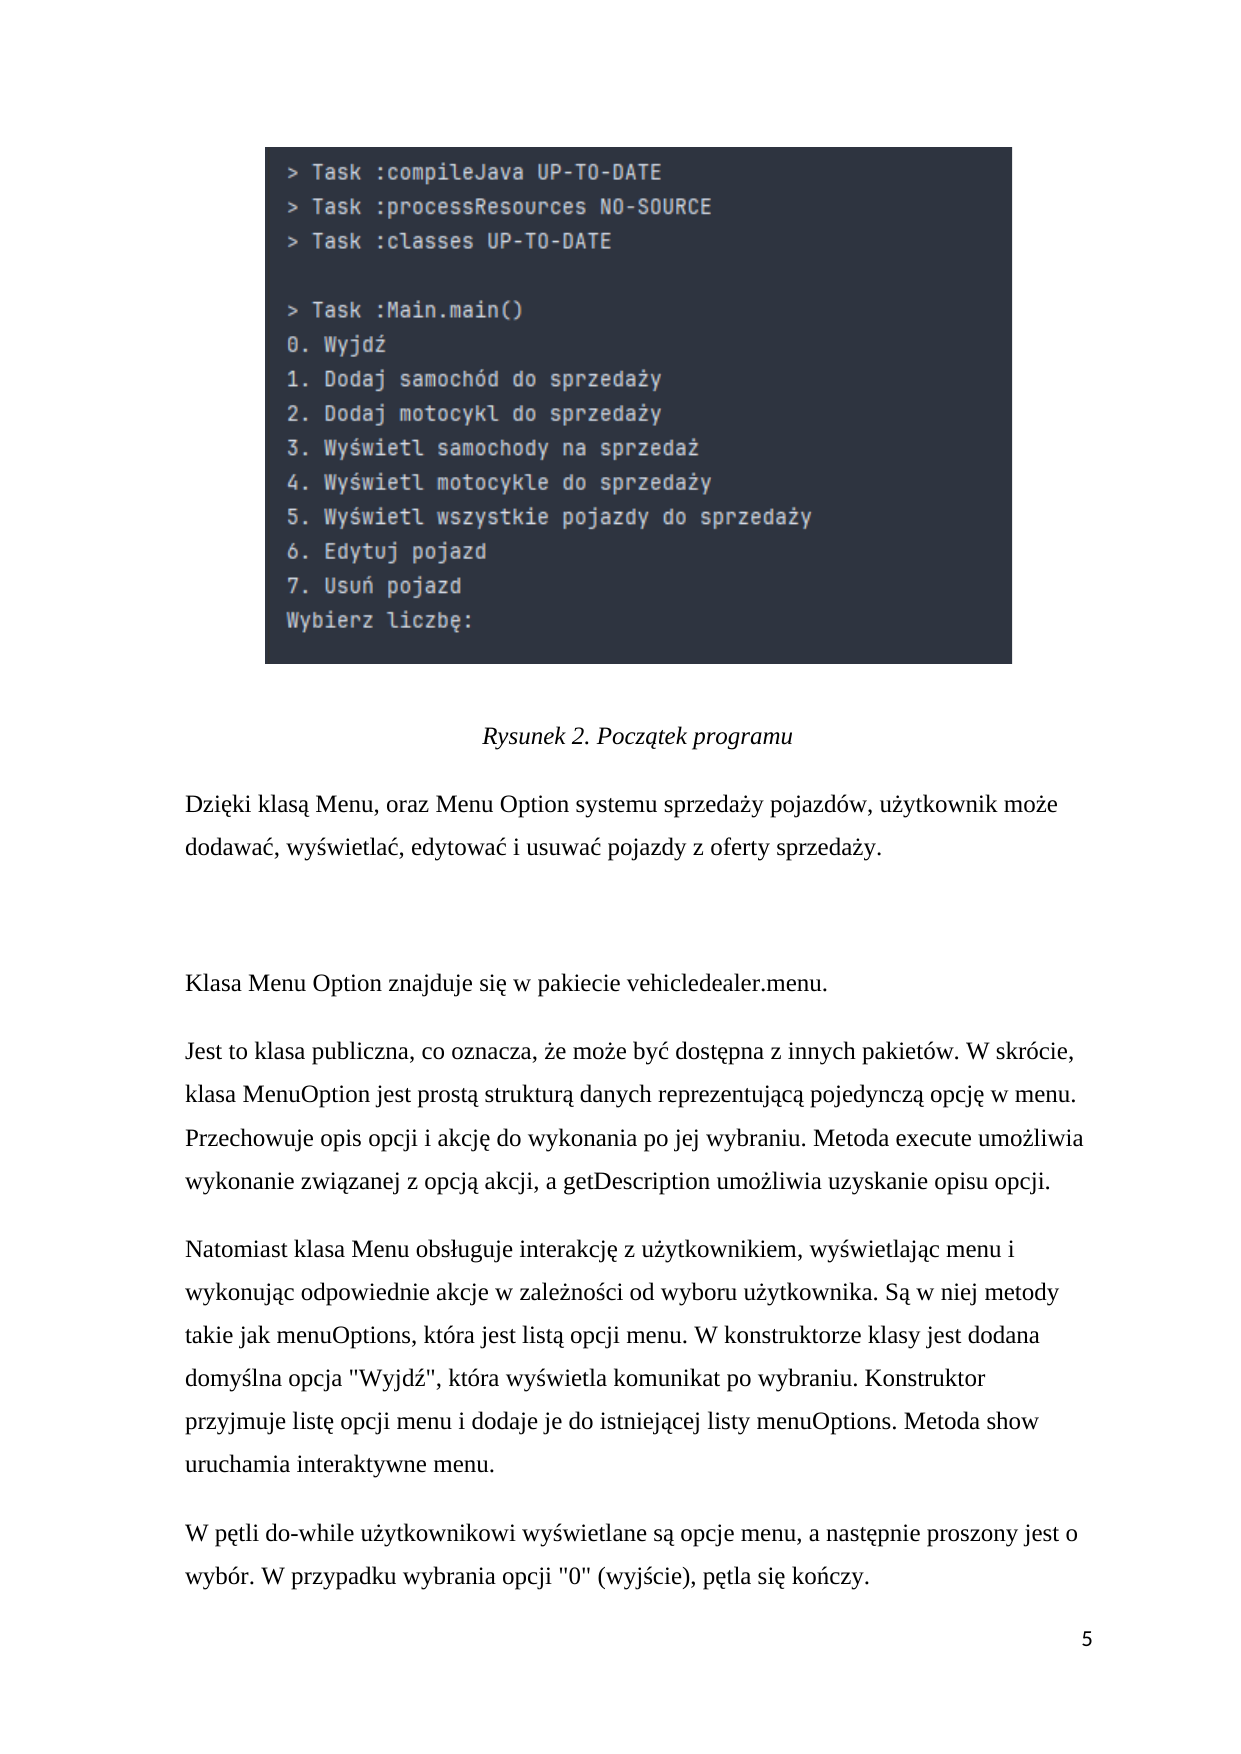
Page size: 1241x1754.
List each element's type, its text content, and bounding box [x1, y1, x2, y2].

text Jest to klasa publiczna, co oznacza, że może być dostępna z innych pakietów. W skrócie, klasa MenuOption jest prostą strukturą danych reprezentującą pojedynczą opcję w menu. Przechowuje opis opcji i akcję do wykonania po jej wybraniu. Metoda execute umożliwia wykonanie związanej z opcją akcji, a getDescription umożliwia uzyskanie opisu opcji. [185, 1036, 1093, 1194]
picture [265, 147, 1013, 664]
text Dzięki klasą Menu, oraz Menu Option systemu sprzedaży pojazdów, użytkownik może dodawać, wyświetlać, edytować i usuwać pojazdy z oferty sprzedaży. [185, 789, 1093, 861]
text Natomiast klasa Menu obsługuje interakcję z użytkownikiem, wyświetlając menu i wykonując odpowiednie akcje w zależności od wyboru użytkownika. Są w niej metody takie jak menuOptions, która jest listą opcji menu. W konstruktorze klasy jest dodana domyślna opcja "Wyjdź", która wyświetla komunikat po wybraniu. Konstruktor przyjmuje listę opcji menu i dodaje je do istniejącej listy menuOptions. Metoda show uruchamia interaktywne menu. [185, 1234, 1093, 1478]
text W pętli do-while użytkownikowi wyświetlane są opcje menu, a następnie proszony jest o wybór. W przypadku wybrania opcji "0" (wyjście), pętla się kończy. [185, 1518, 1093, 1589]
text Klasa Menu Option znajduje się w pakiecie vehicledealer.menu. [185, 968, 1093, 997]
